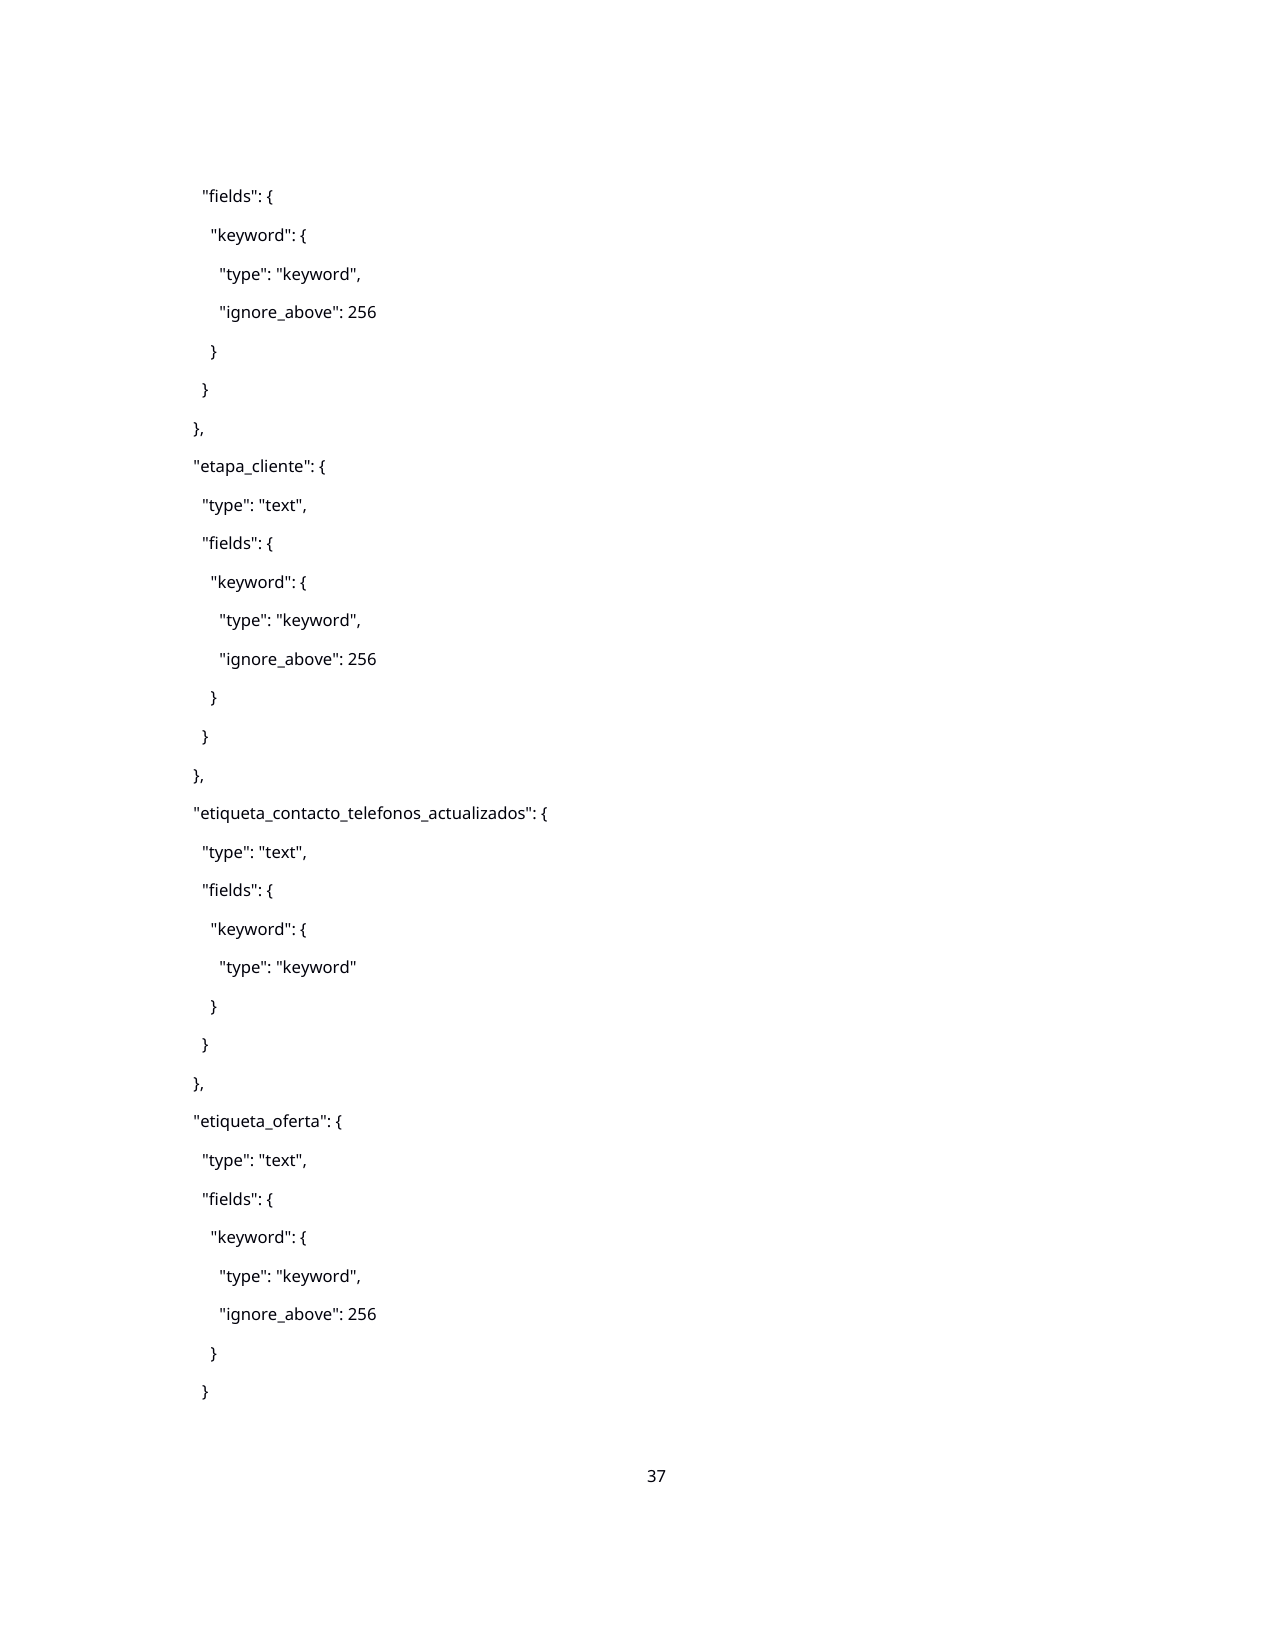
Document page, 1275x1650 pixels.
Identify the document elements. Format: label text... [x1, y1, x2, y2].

text }, [150, 763, 1237, 786]
text } [150, 378, 1237, 401]
text } [150, 339, 1237, 362]
text "keyword": { [150, 224, 1237, 246]
text } [150, 1033, 1237, 1056]
text } [150, 725, 1237, 747]
text "etapa_cliente": { [150, 455, 1237, 478]
text "ignore_above": 256 [150, 301, 1237, 323]
text "etiqueta_contacto_telefonos_actualizados": { [150, 802, 1237, 824]
text "fields": { [150, 532, 1237, 555]
text } [150, 994, 1237, 1017]
text } [150, 686, 1237, 709]
text } [150, 1380, 1237, 1403]
text "fields": { [150, 879, 1237, 902]
text "ignore_above": 256 [150, 648, 1237, 670]
text "fields": { [150, 1187, 1237, 1210]
text }, [150, 416, 1237, 439]
text "keyword": { [150, 571, 1237, 593]
text "keyword": { [150, 1226, 1237, 1248]
text "type": "keyword" [150, 956, 1237, 979]
text "type": "keyword", [150, 262, 1237, 285]
text "type": "text", [150, 493, 1237, 516]
text "type": "keyword", [150, 1264, 1237, 1287]
text "type": "text", [150, 1149, 1237, 1171]
text "type": "keyword", [150, 609, 1237, 632]
text "ignore_above": 256 [150, 1303, 1237, 1326]
text "fields": { [150, 185, 1237, 208]
text "keyword": { [150, 917, 1237, 940]
text "type": "text", [150, 840, 1237, 863]
text }, [150, 1072, 1237, 1094]
text "etiqueta_oferta": { [150, 1110, 1237, 1133]
text } [150, 1341, 1237, 1364]
